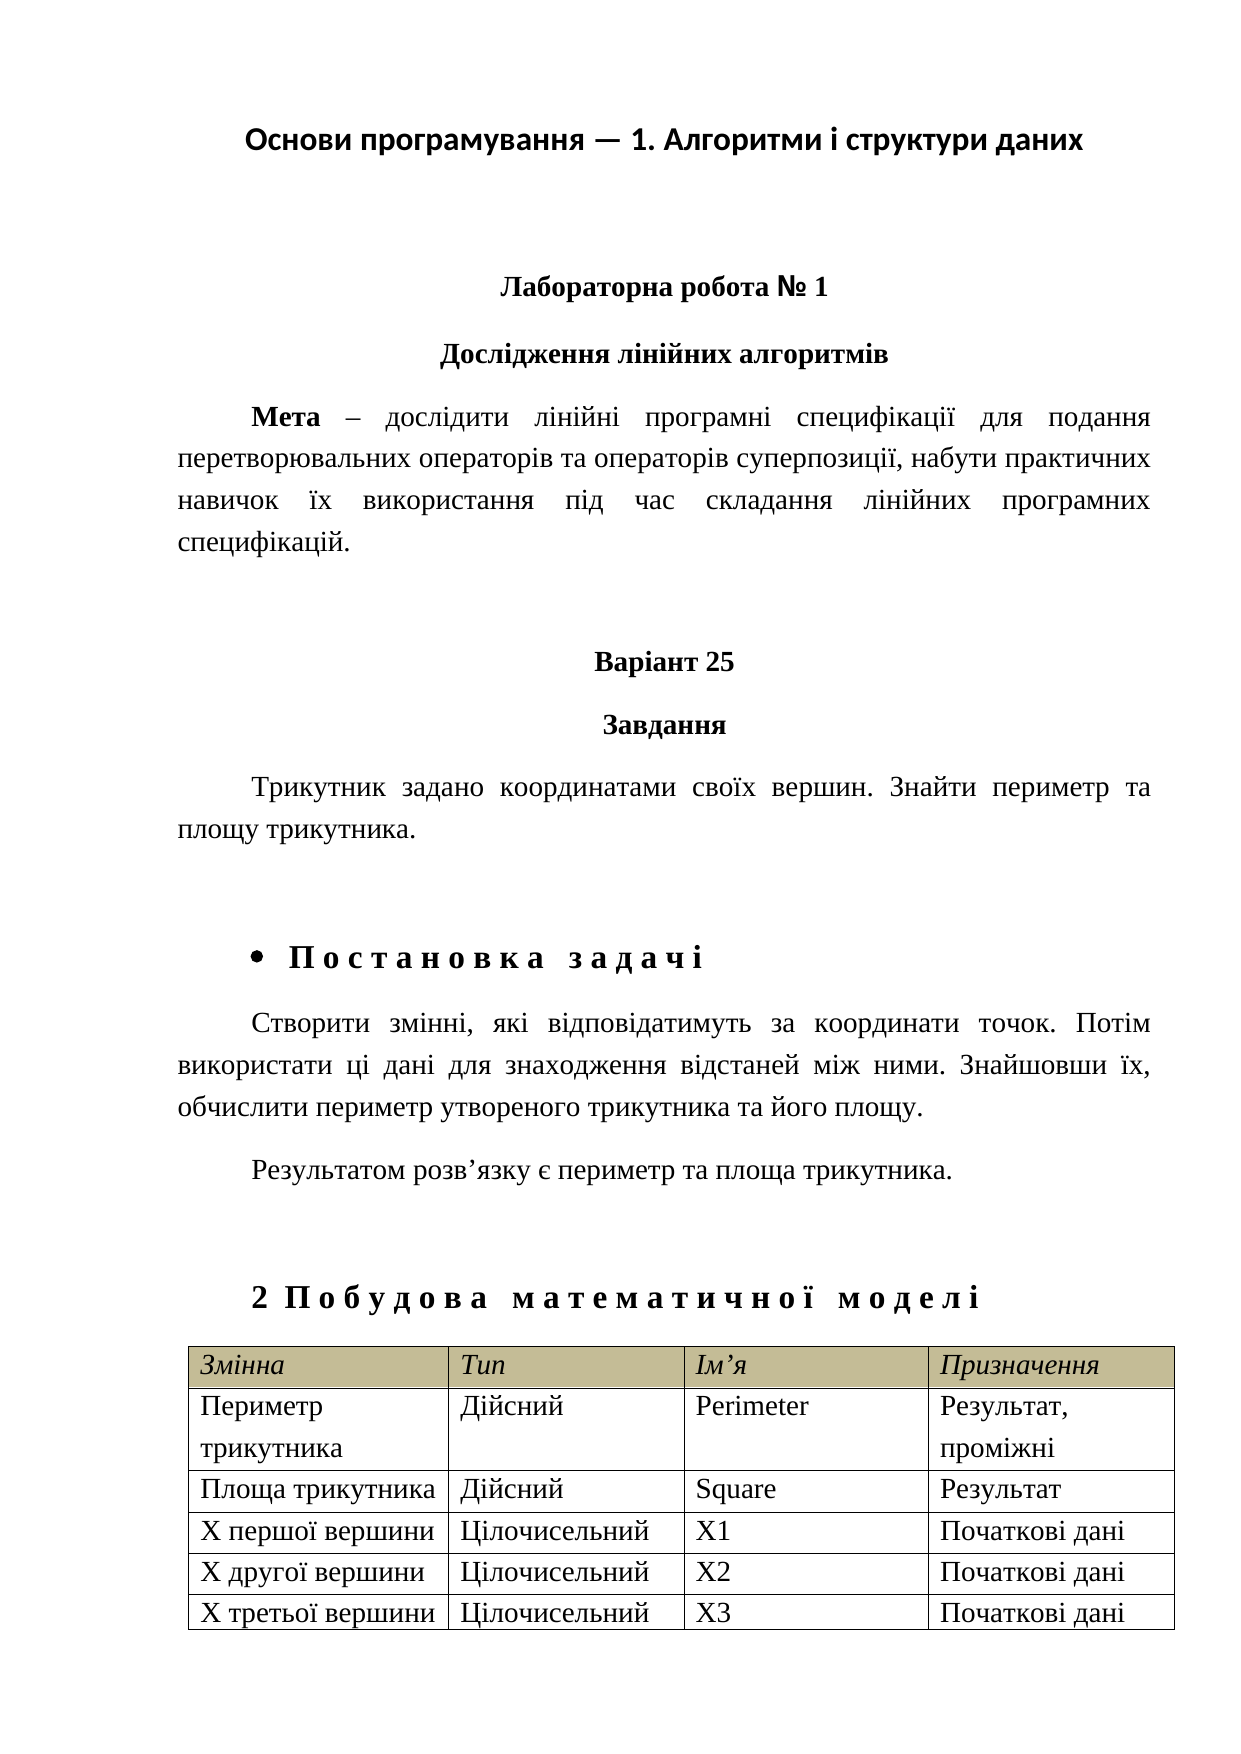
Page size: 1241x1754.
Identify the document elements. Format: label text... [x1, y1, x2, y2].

text Створити змінні, які відповідатимуть за координати точок. Потім використати ці дані для знаходження відстаней між ними. Знайшовши їх, обчислити периметр утвореного трикутника та його площу. [177, 1006, 1152, 1123]
text Мета – дослідити лінійні програмні специфікації для подання перетворювальних операторів та операторів суперпозиції, набути практичних навичок їх використання під час складання лінійних програмних специфікацій. [177, 399, 1152, 558]
text Трикутник задано координатами своїх вершин. Знайти периметр та площу трикутника. [177, 769, 1152, 845]
list П о с т а н о в к а з а д а ч і [251, 937, 1152, 975]
text Варіант 25 [177, 644, 1152, 678]
table_header Ім’я [685, 1347, 928, 1387]
text Лабораторна робота № 1 [177, 266, 1152, 305]
table_cell X першої вершини [189, 1513, 448, 1553]
table_cell Дійсний [449, 1389, 684, 1470]
text Результатом розв’язку є периметр та площа трикутника. [177, 1152, 1152, 1186]
table_cell X3 [685, 1595, 928, 1628]
text Завдання [177, 707, 1152, 740]
table_cell Площа трикутника [189, 1471, 448, 1512]
table_header Тип [449, 1347, 684, 1387]
text 2 П о б у д о в а м а т е м а т и ч н о ї м о д е л і [177, 1277, 1152, 1316]
table_cell Цілочисельний [449, 1595, 684, 1628]
table_cell Початкові дані [929, 1595, 1174, 1628]
table_cell Цілочисельний [449, 1513, 684, 1553]
table_cell Результат, проміжні [929, 1389, 1174, 1470]
table_cell Perimeter [685, 1389, 928, 1470]
table_cell X1 [685, 1513, 928, 1553]
table_cell Результат [929, 1471, 1174, 1512]
table_header Призначення [929, 1347, 1174, 1387]
text Дослідження лінійних алгоритмів [177, 336, 1152, 369]
table_header Змінна [189, 1347, 448, 1387]
table_cell Дійсний [449, 1471, 684, 1512]
table_cell X2 [685, 1554, 928, 1594]
table_cell Початкові дані [929, 1554, 1174, 1594]
table_cell X третьої вершини [189, 1595, 448, 1628]
table_cell Початкові дані [929, 1513, 1174, 1553]
table_cell X другої вершини [189, 1554, 448, 1594]
table_cell Периметр трикутника [189, 1389, 448, 1470]
table_cell Square [685, 1471, 928, 1512]
table_cell Цілочисельний [449, 1554, 684, 1594]
